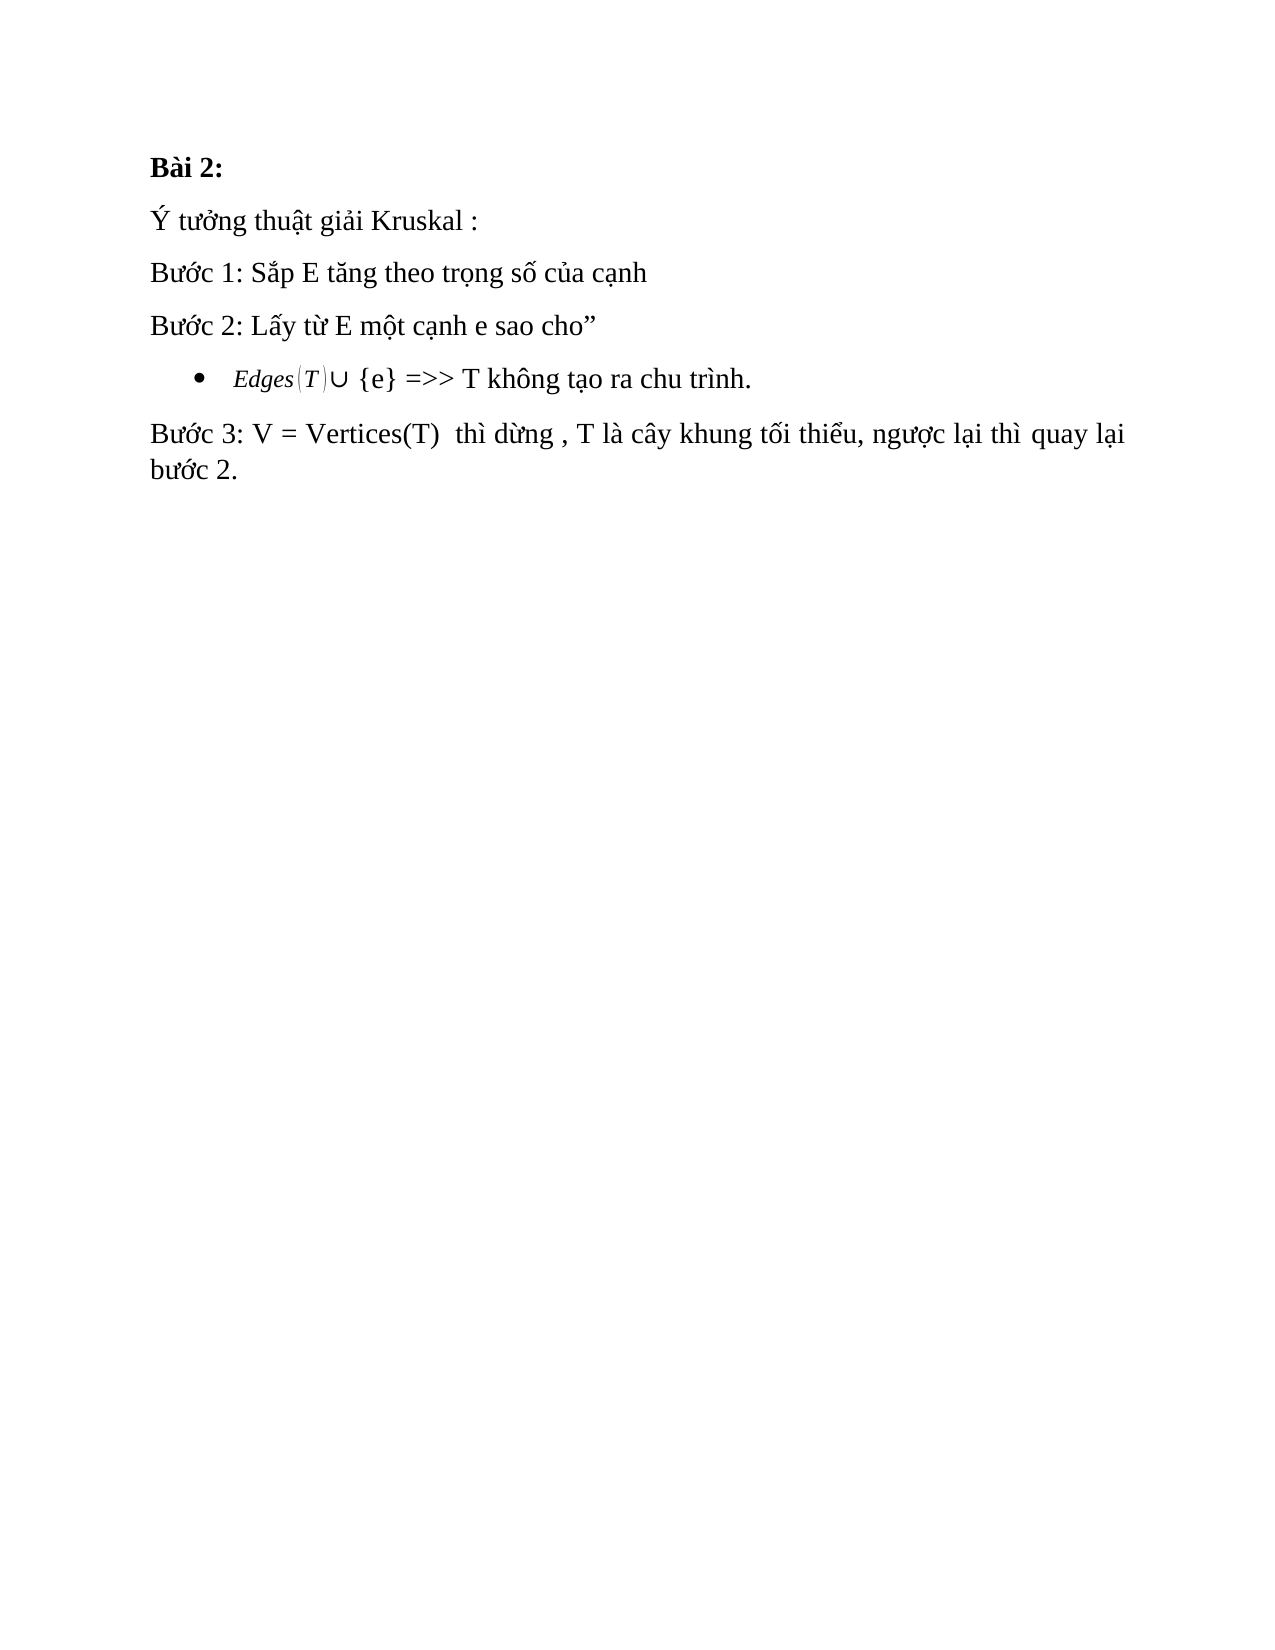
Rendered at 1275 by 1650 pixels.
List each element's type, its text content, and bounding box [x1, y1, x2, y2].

text Bước 3: V = Vertices(T) thì dừng , T là cây khung tối thiểu, ngược lại thì quay lại bước 2. [150, 416, 1125, 486]
list {e} =>> T không tạo ra chu trình. [194, 361, 1125, 397]
text Bài 2: [150, 150, 1125, 183]
text Ý tưởng thuật giải Kruskal : [150, 203, 1125, 236]
text Bước 1: Sắp E tăng theo trọng số của cạnh [150, 256, 1125, 289]
text Bước 2: Lấy từ E một cạnh e sao cho” [150, 308, 1125, 342]
